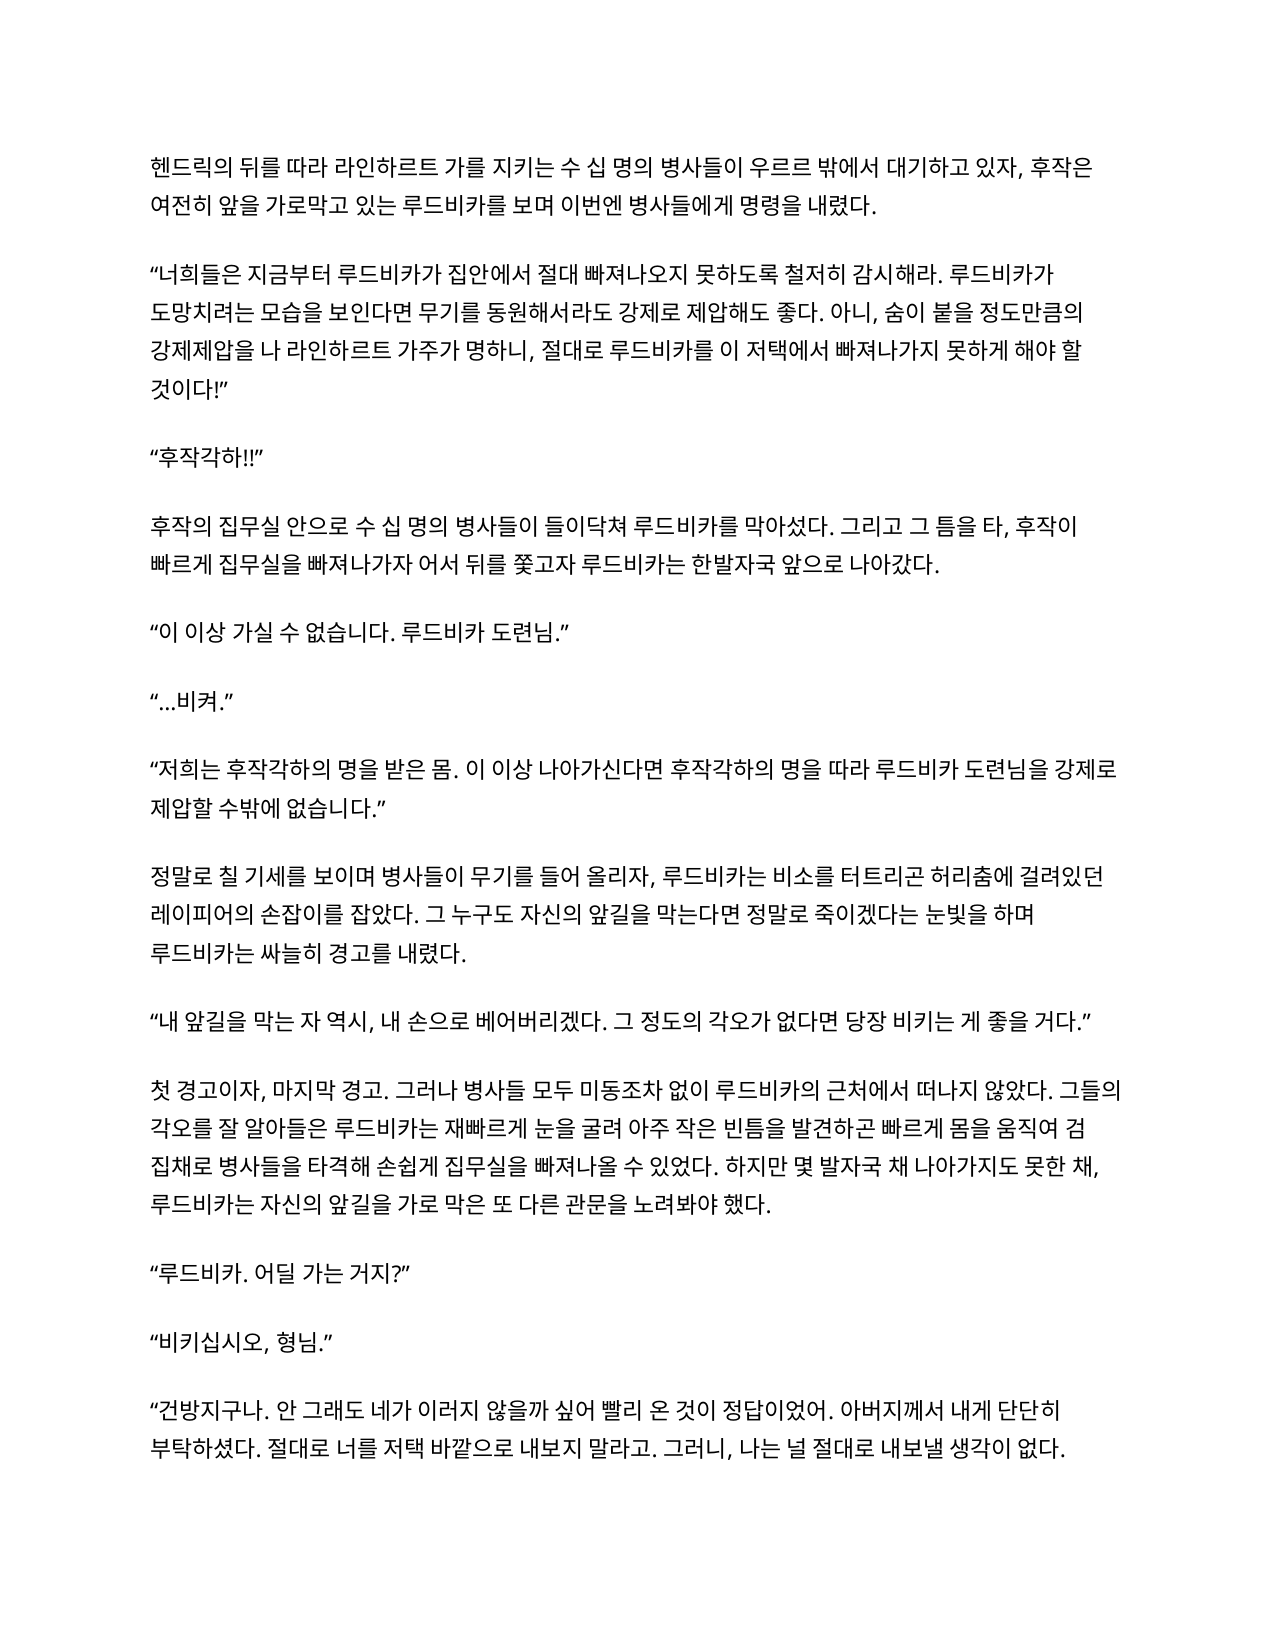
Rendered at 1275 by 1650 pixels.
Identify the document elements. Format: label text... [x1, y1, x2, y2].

text “…비켜.” [150, 684, 1125, 717]
text “너희들은 지금부터 루드비카가 집안에서 절대 빠져나오지 못하도록 철저히 감시해라. 루드비카가 도망치려는 모습을 보인다면 무기를 동원해서라도 강제로 제압해도 좋다. 아니, 숨이 붙을 정도만큼의 강제제압을 나 라인하르트 가주가 명하니, 절대로 루드비카를 이 저택에서 빠져나가지 못하게 해야 할 것이다!” [150, 257, 1125, 405]
text 정말로 칠 기세를 보이며 병사들이 무기를 들어 올리자, 루드비카는 비소를 터트리곤 허리춤에 걸려있던 레이피어의 손잡이를 잡았다. 그 누구도 자신의 앞길을 막는다면 정말로 죽이겠다는 눈빛을 하며 루드비카는 싸늘히 경고를 내렸다. [150, 859, 1125, 969]
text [150, 1393, 1125, 1464]
text 후작의 집무실 안으로 수 십 명의 병사들이 들이닥쳐 루드비카를 막아섰다. 그리고 그 틈을 타, 후작이 빠르게 집무실을 빠져나가자 어서 뒤를 쫓고자 루드비카는 한발자국 앞으로 나아갔다. [150, 508, 1125, 580]
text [150, 150, 1125, 222]
text “후작각하!!” [150, 440, 1125, 473]
text “내 앞길을 막는 자 역시, 내 손으로 베어버리겠다. 그 정도의 각오가 없다면 당장 비키는 게 좋을 거다.” [150, 1004, 1125, 1037]
text “비키십시오, 형님.” [150, 1324, 1125, 1358]
text 첫 경고이자, 마지막 경고. 그러나 병사들 모두 미동조차 없이 루드비카의 근처에서 떠나지 않았다. 그들의 각오를 잘 알아들은 루드비카는 재빠르게 눈을 굴려 아주 작은 빈틈을 발견하곤 빠르게 몸을 움직여 검 집채로 병사들을 타격해 손쉽게 집무실을 빠져나올 수 있었다. 하지만 몇 발자국 채 나아가지도 못한 채, 루드비카는 자신의 앞길을 가로 막은 또 다른 관문을 노려봐야 했다. [150, 1073, 1125, 1221]
text “저희는 후작각하의 명을 받은 몸. 이 이상 나아가신다면 후작각하의 명을 따라 루드비카 도련님을 강제로 제압할 수밖에 없습니다.” [150, 752, 1125, 824]
text “이 이상 가실 수 없습니다. 루드비카 도련님.” [150, 615, 1125, 649]
text “루드비카. 어딜 가는 거지?” [150, 1256, 1125, 1289]
